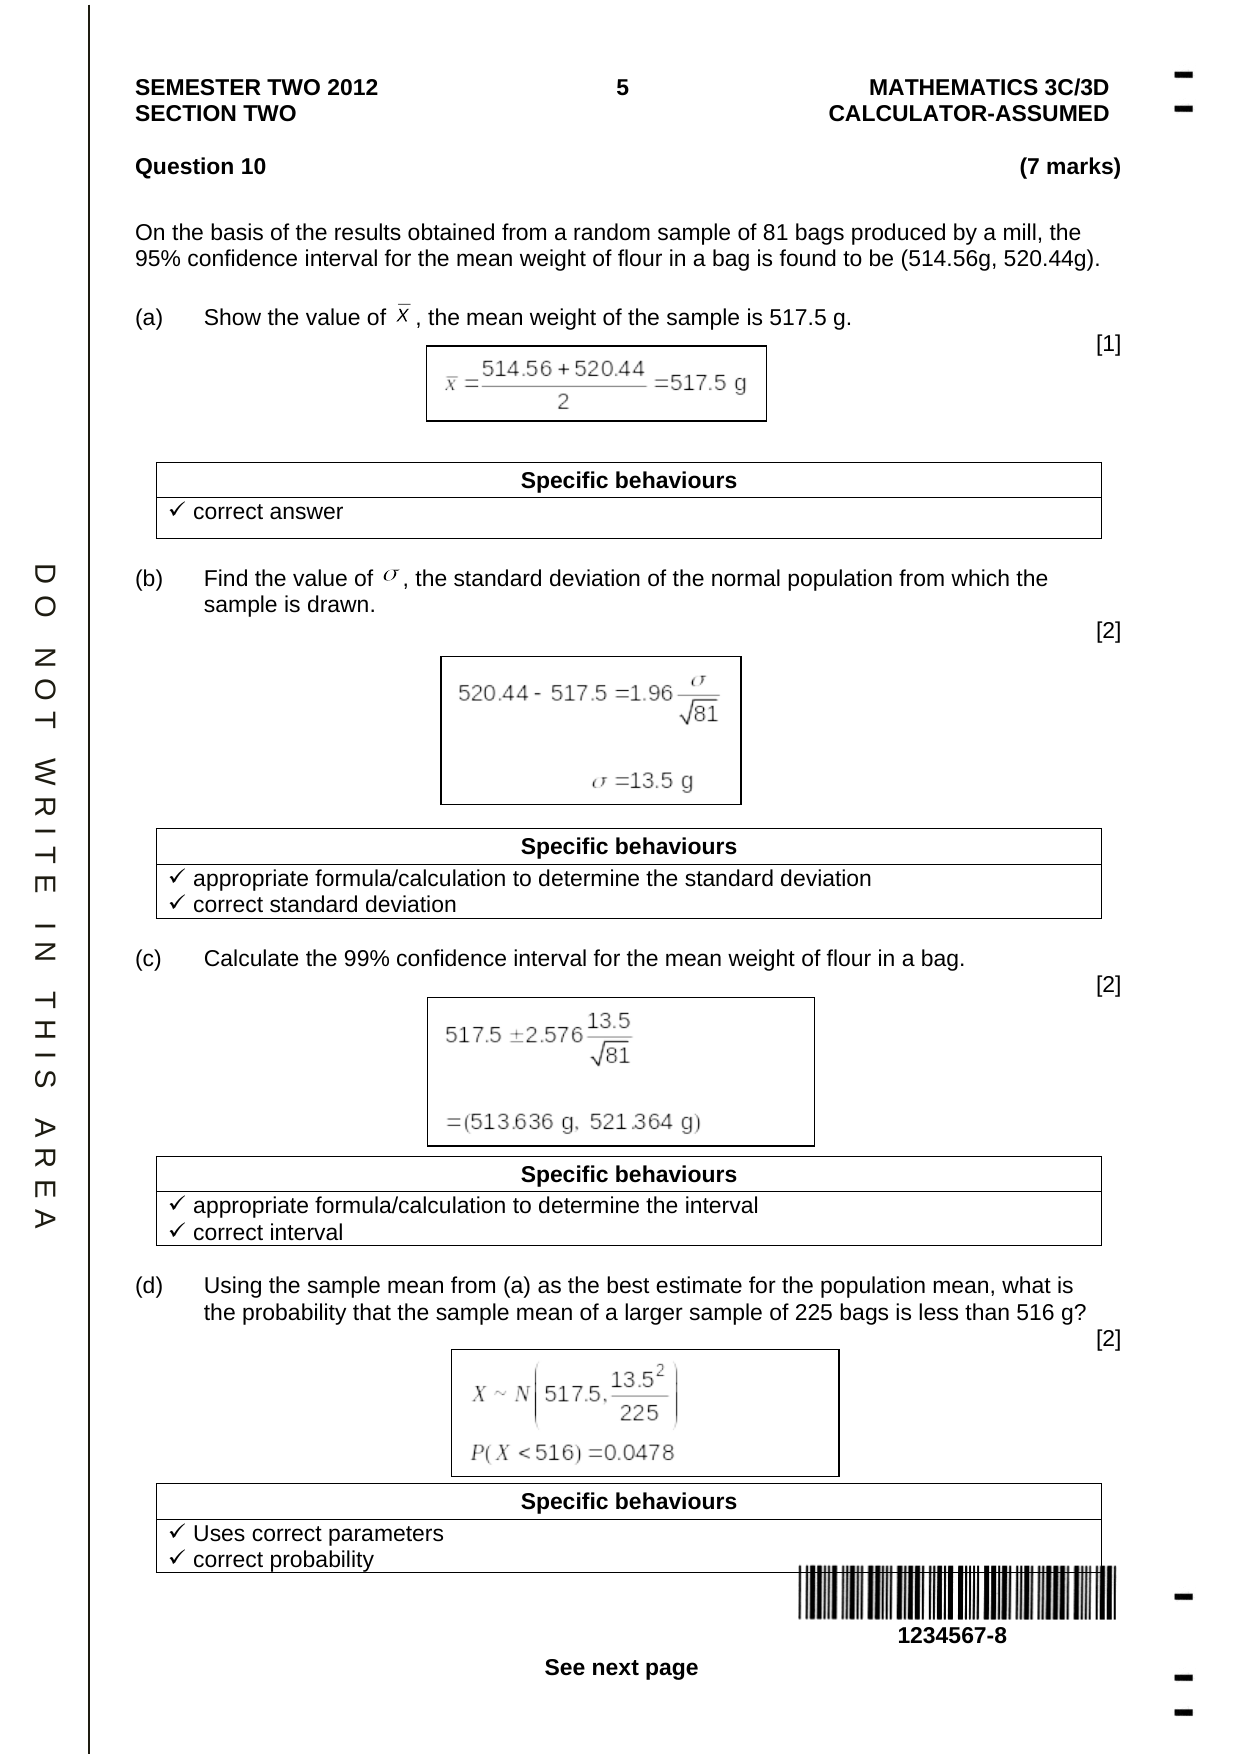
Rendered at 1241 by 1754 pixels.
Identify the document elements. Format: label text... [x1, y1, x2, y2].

table_header Specific behaviours [157, 463, 1101, 497]
text Question 10 (7 marks) [135, 153, 1107, 179]
text (a) Show the value of , the mean weight of the sample is 517.5 g. [135, 297, 1107, 330]
table_cell appropriate formula/calculation to determine the standard deviation correct standard deviation [157, 865, 1101, 917]
text [1] [135, 330, 1107, 356]
table_header Specific behaviours [157, 1157, 1101, 1191]
picture [1148, 63, 1196, 94]
picture [787, 1555, 1129, 1623]
picture [1148, 1667, 1196, 1697]
table_header Specific behaviours [157, 829, 1101, 864]
text On the basis of the results obtained from a random sample of 81 bags produced by a mill, the 95% confidence interval for the mean weight of flour in a bag is found to be (514.56g, 520.44g). [135, 218, 1107, 271]
text (d) Using the sample mean from (a) as the best estimate for the population mean, what is the probability that the sample mean of a larger sample of 225 bags is less than 516 g? [135, 1272, 1107, 1325]
picture [1148, 1585, 1196, 1616]
table_cell Uses correct parameters correct probability [157, 1520, 1101, 1572]
text [2] [135, 971, 1107, 998]
picture [1148, 98, 1196, 128]
text [2] [135, 617, 1107, 644]
text (b) Find the value of , the standard deviation of the normal population from which the sample is drawn. [135, 565, 1107, 617]
table_cell correct answer [157, 498, 1101, 537]
text (c) Calculate the 99% confidence interval for the mean weight of flour in a bag. [135, 945, 1107, 971]
picture [1148, 1701, 1196, 1732]
table_header Specific behaviours [157, 1484, 1101, 1518]
text [2] [135, 1325, 1107, 1351]
table_cell appropriate formula/calculation to determine the interval correct interval [157, 1192, 1101, 1245]
